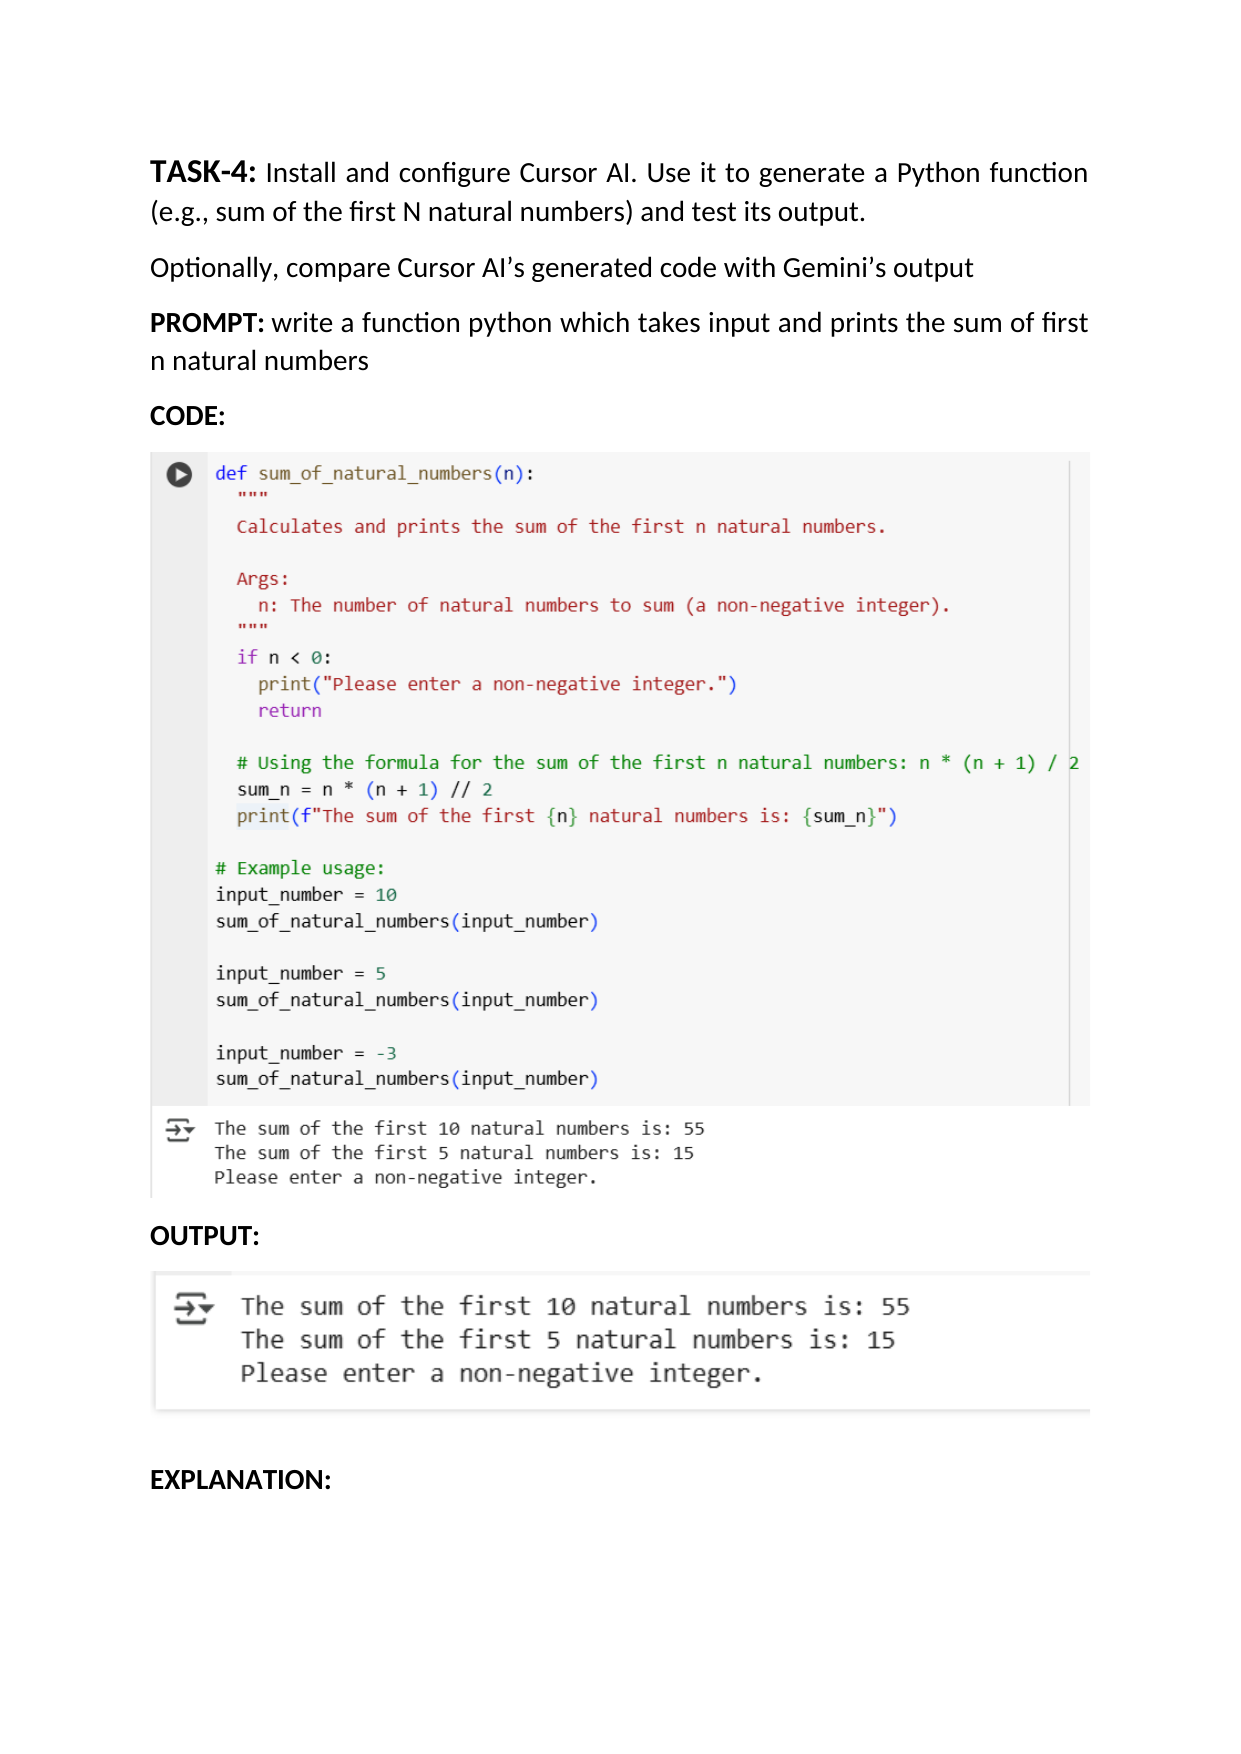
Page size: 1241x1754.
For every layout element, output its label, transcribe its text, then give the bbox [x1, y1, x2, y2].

text OUTPUT: [150, 1217, 1090, 1252]
text CODE: [150, 397, 1090, 433]
picture [150, 452, 1091, 1198]
text TASK-4: Install and configure Cursor AI. Use it to generate a Python function (e.g., sum of the first N natural numbers) and test its output. [150, 150, 1090, 229]
text PROMPT: write a function python which takes input and prints the sum of first n natural numbers [150, 304, 1090, 378]
text EXPLANATION: [150, 1461, 1090, 1497]
text Optionally, compare Cursor AI’s generated code with Gemini’s output [150, 249, 1090, 284]
picture [150, 1271, 1091, 1443]
